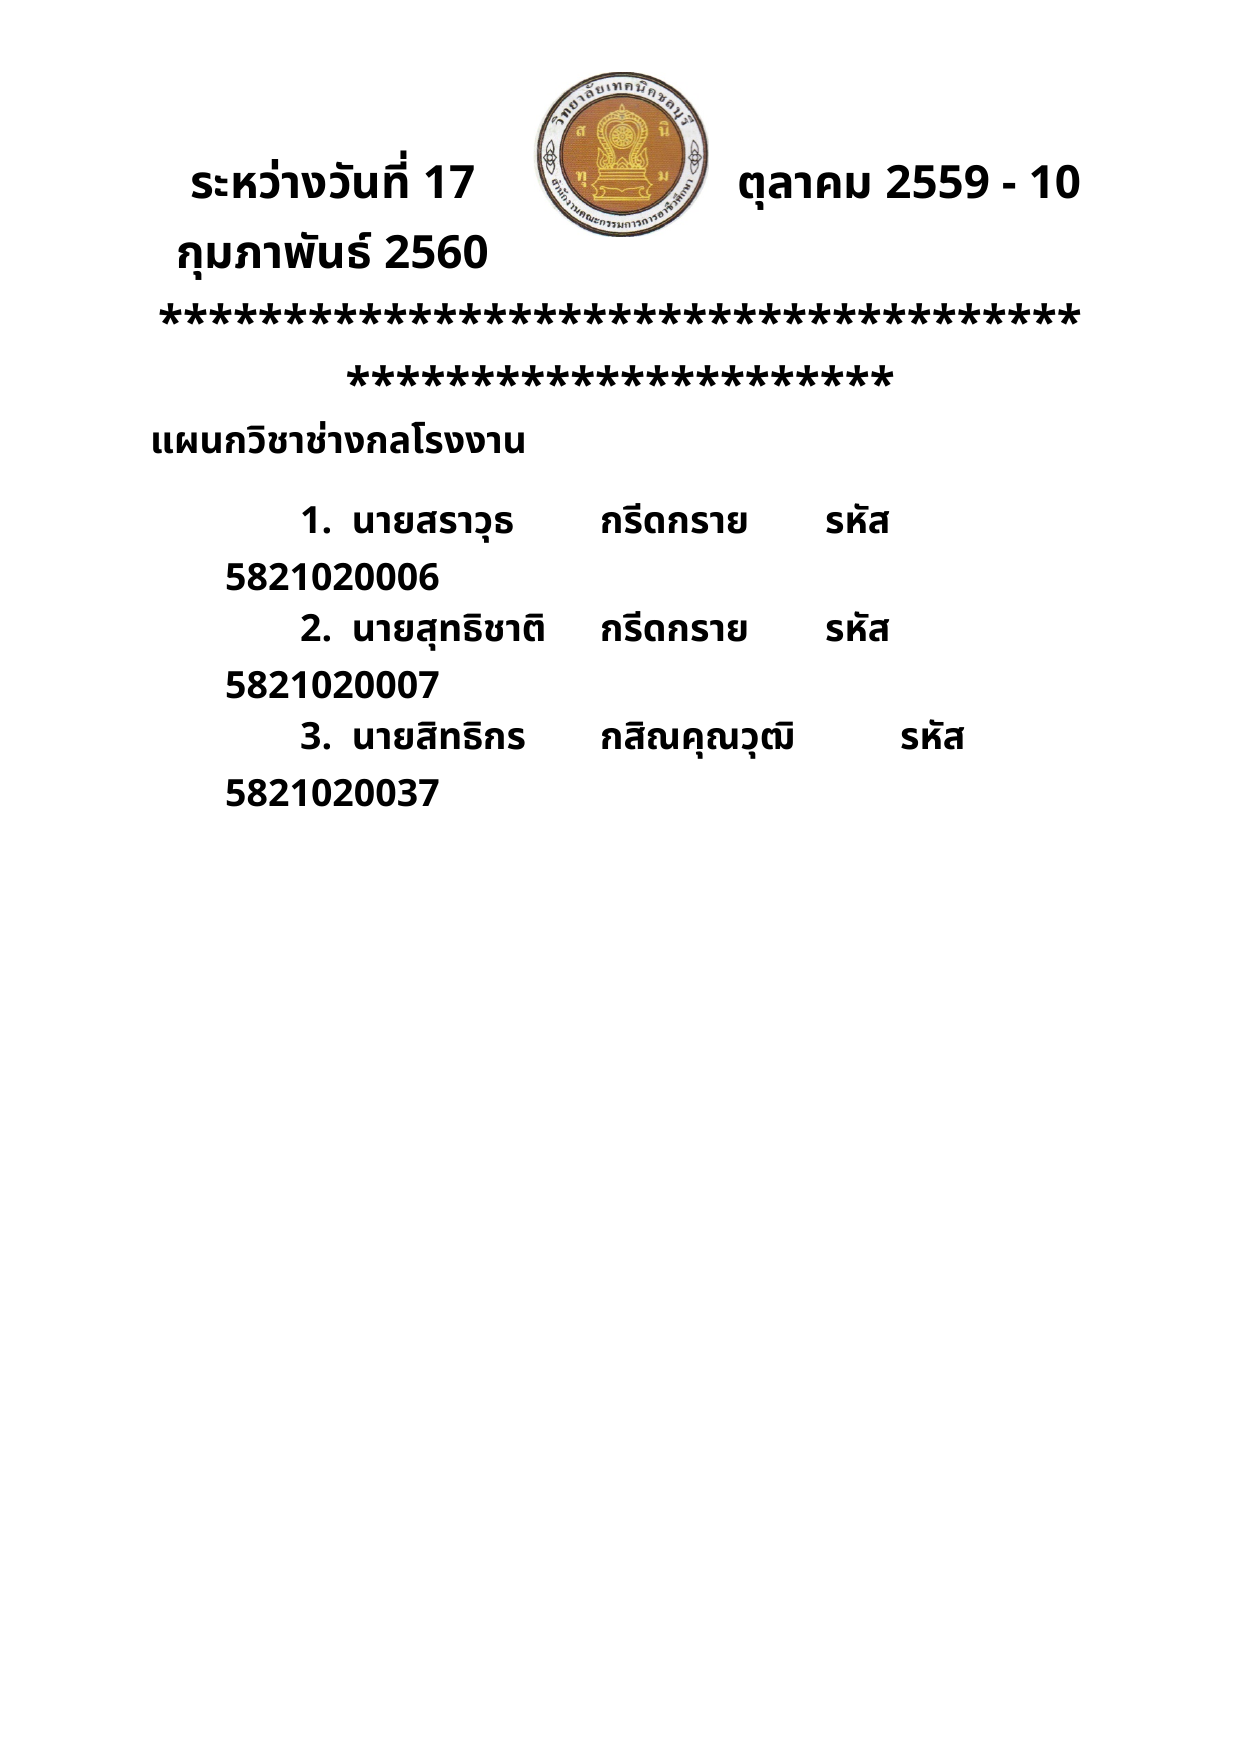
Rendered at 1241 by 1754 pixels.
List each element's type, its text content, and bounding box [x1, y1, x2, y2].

text *********************************************************** [150, 289, 1090, 414]
text แผนกวิชาช่างกลโรงงาน [150, 414, 1090, 471]
picture [533, 72, 709, 235]
text 3. นายสิทธิกร กสิณคุณวุฒิ รหัส 5821020037 [150, 709, 1090, 817]
text 2. นายสุทธิชาติ กรีดกราย รหัส 5821020007 [150, 601, 1090, 709]
text 1. นายสราวุธ กรีดกราย รหัส 5821020006 [150, 493, 1090, 601]
text ระหว่างวันที่ 17 ตุลาคม 2559 - 10 กุมภาพันธ์ 2560 [150, 150, 1090, 289]
